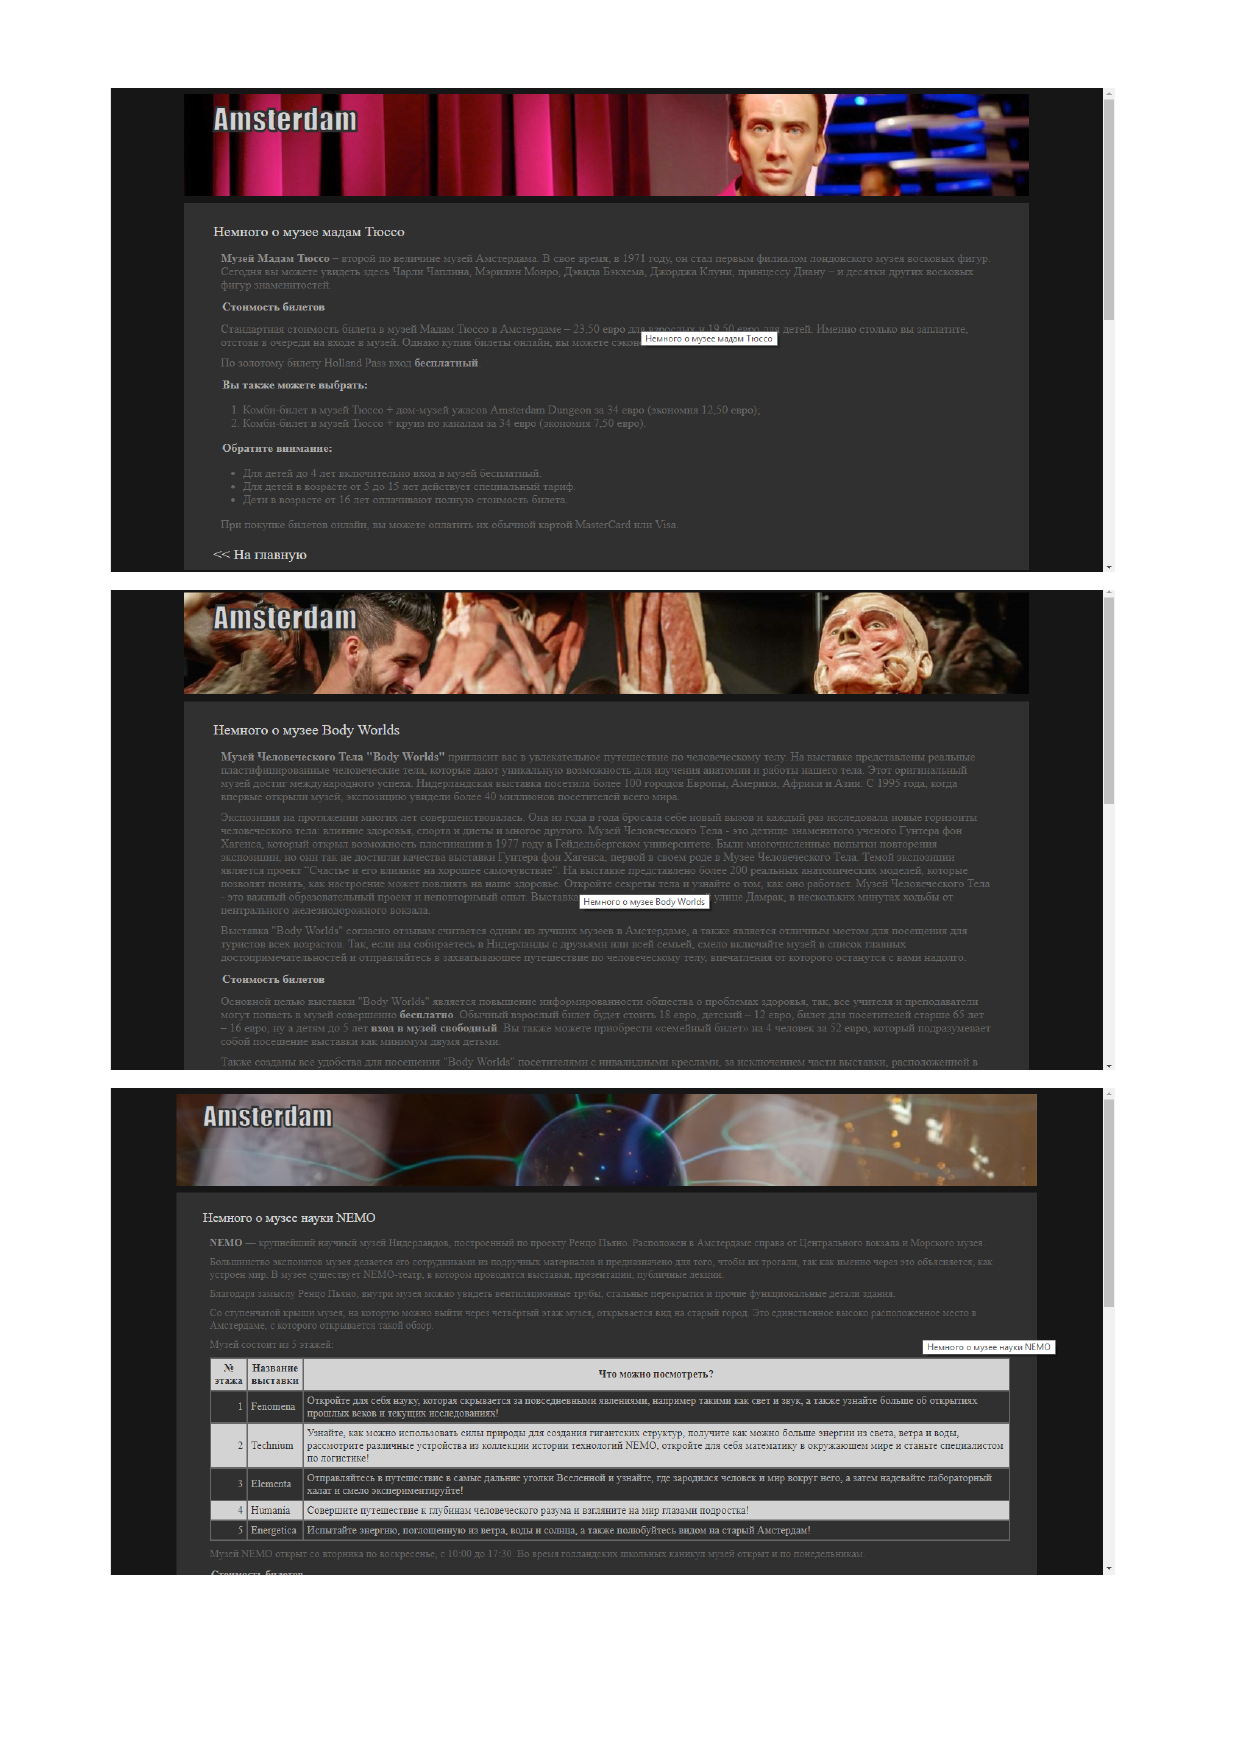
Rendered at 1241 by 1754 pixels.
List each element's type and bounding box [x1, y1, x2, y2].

picture [110, 1088, 1115, 1575]
picture [110, 88, 1115, 572]
picture [110, 590, 1115, 1070]
